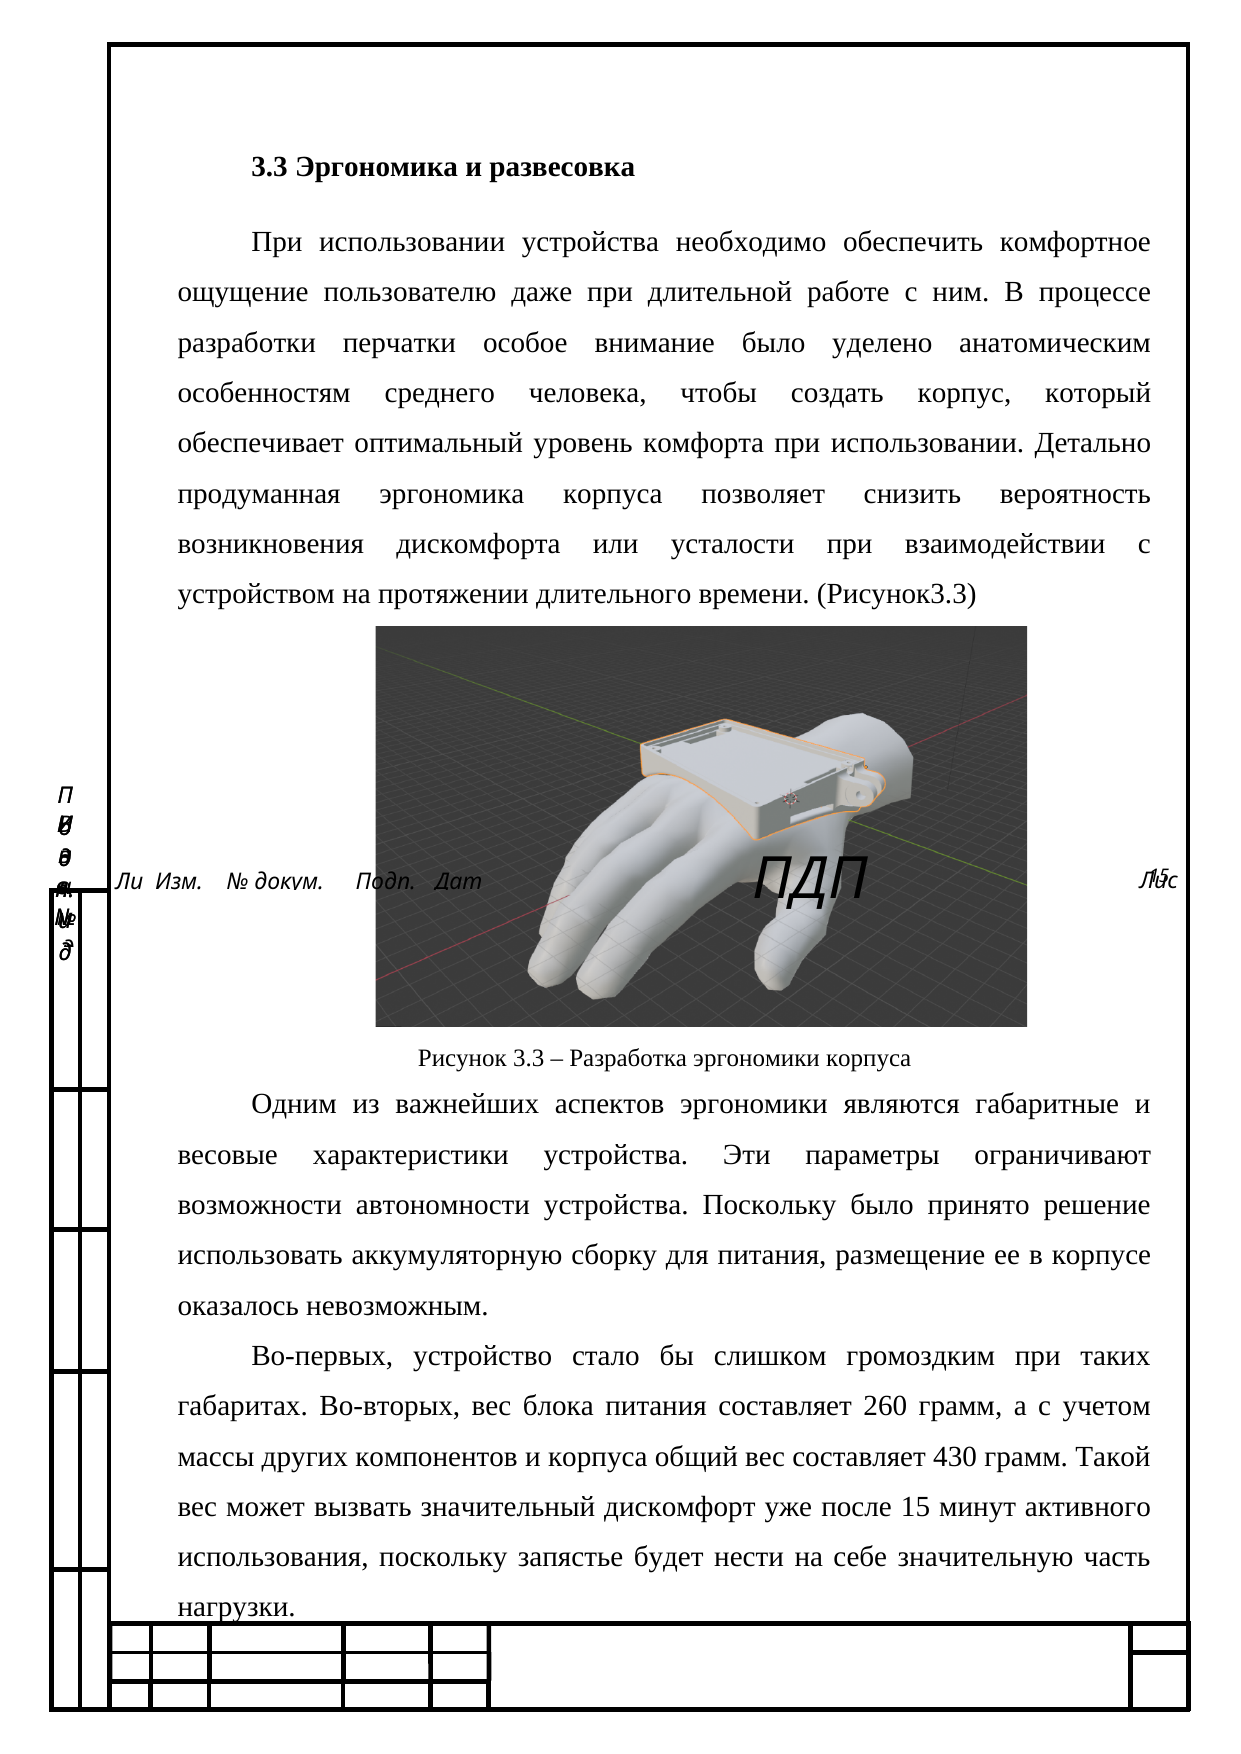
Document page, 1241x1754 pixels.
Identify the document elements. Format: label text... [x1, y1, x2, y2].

picture [375, 878, 381, 887]
text Одним из важнейших аспектов эргономики являются габаритные и весовые характеристики устройства. Эти параметры ограничивают возможности автономности устройства. Поскольку было принято решение использовать аккумуляторную сборку для питания, размещение ее в корпусе оказалось невозможным. [177, 1086, 1152, 1321]
picture [375, 626, 1028, 1027]
subtitle 3.3 Эргономика и развесовка [177, 149, 1152, 182]
text Во-первых, устройство стало бы слишком громоздким при таких габаритах. Во-вторых, вес блока питания составляет 260 грамм, а с учетом массы других компонентов и корпуса общий вес составляет 430 грамм. Такой вес может вызвать значительный дискомфорт уже после 15 минут активного использования, поскольку запястье будет нести на себе значительную часть нагрузки. [177, 1338, 1152, 1623]
text При использовании устройства необходимо обеспечить комфортное ощущение пользователю даже при длительной работе с ним. В процессе разработки перчатки особое внимание было уделено анатомическим особенностям среднего человека, чтобы создать корпус, который обеспечивает оптимальный уровень комфорта при использовании. Детально продуманная эргономика корпуса позволяет снизить вероятность возникновения дискомфорта или усталости при взаимодействии с устройством на протяжении длительного времени. (Рисунок3.3) [177, 224, 1152, 610]
text Рисунок 3.3 – Разработка эргономики корпуса [177, 1043, 1152, 1072]
